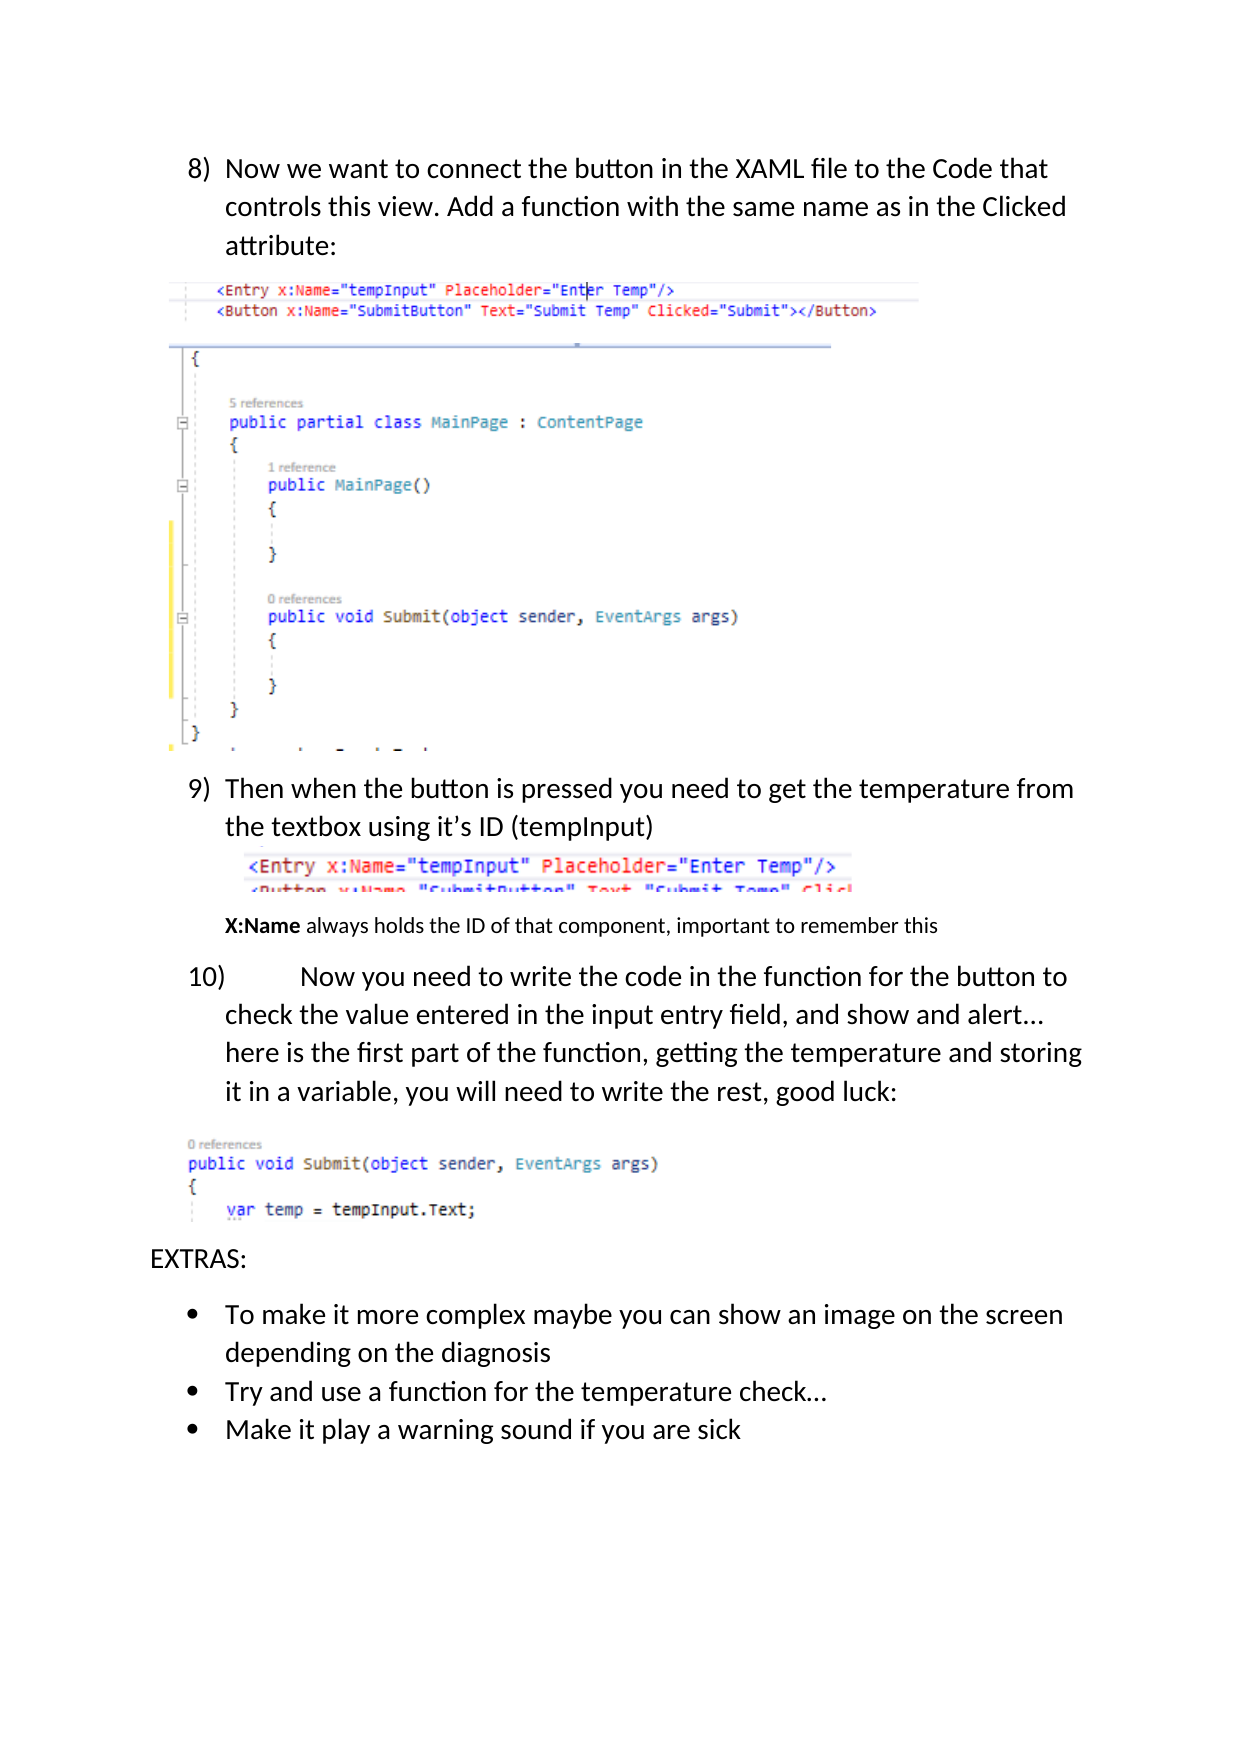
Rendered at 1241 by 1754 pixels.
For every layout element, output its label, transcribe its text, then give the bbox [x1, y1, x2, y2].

list Try and use a function for the temperature check… [187, 1373, 1090, 1408]
list Make it play a warning sound if you are sick [187, 1411, 1090, 1447]
list Now we want to connect the button in the XAML file to the Code that controls this view. Add a function with the same name as in the Clicked attribute: [187, 150, 1090, 262]
list Now you need to write the code in the function for the button to check the value entered in the input entry field, and show and alert... here is the first part of the function, getting the temperature and storing it in a variable, you will need to write the rest, good luck: [187, 958, 1090, 1108]
list To make it more complex maybe you can show an image on the screen depending on the diagnosis [187, 1296, 1090, 1370]
text EXTRAS: [150, 1241, 1090, 1276]
text X:Name always holds the ID of that component, important to remember this [150, 911, 1090, 939]
list Then when the button is pressed you need to get the temperature from the textbox using it’s ID (tempInput) [187, 770, 1090, 892]
